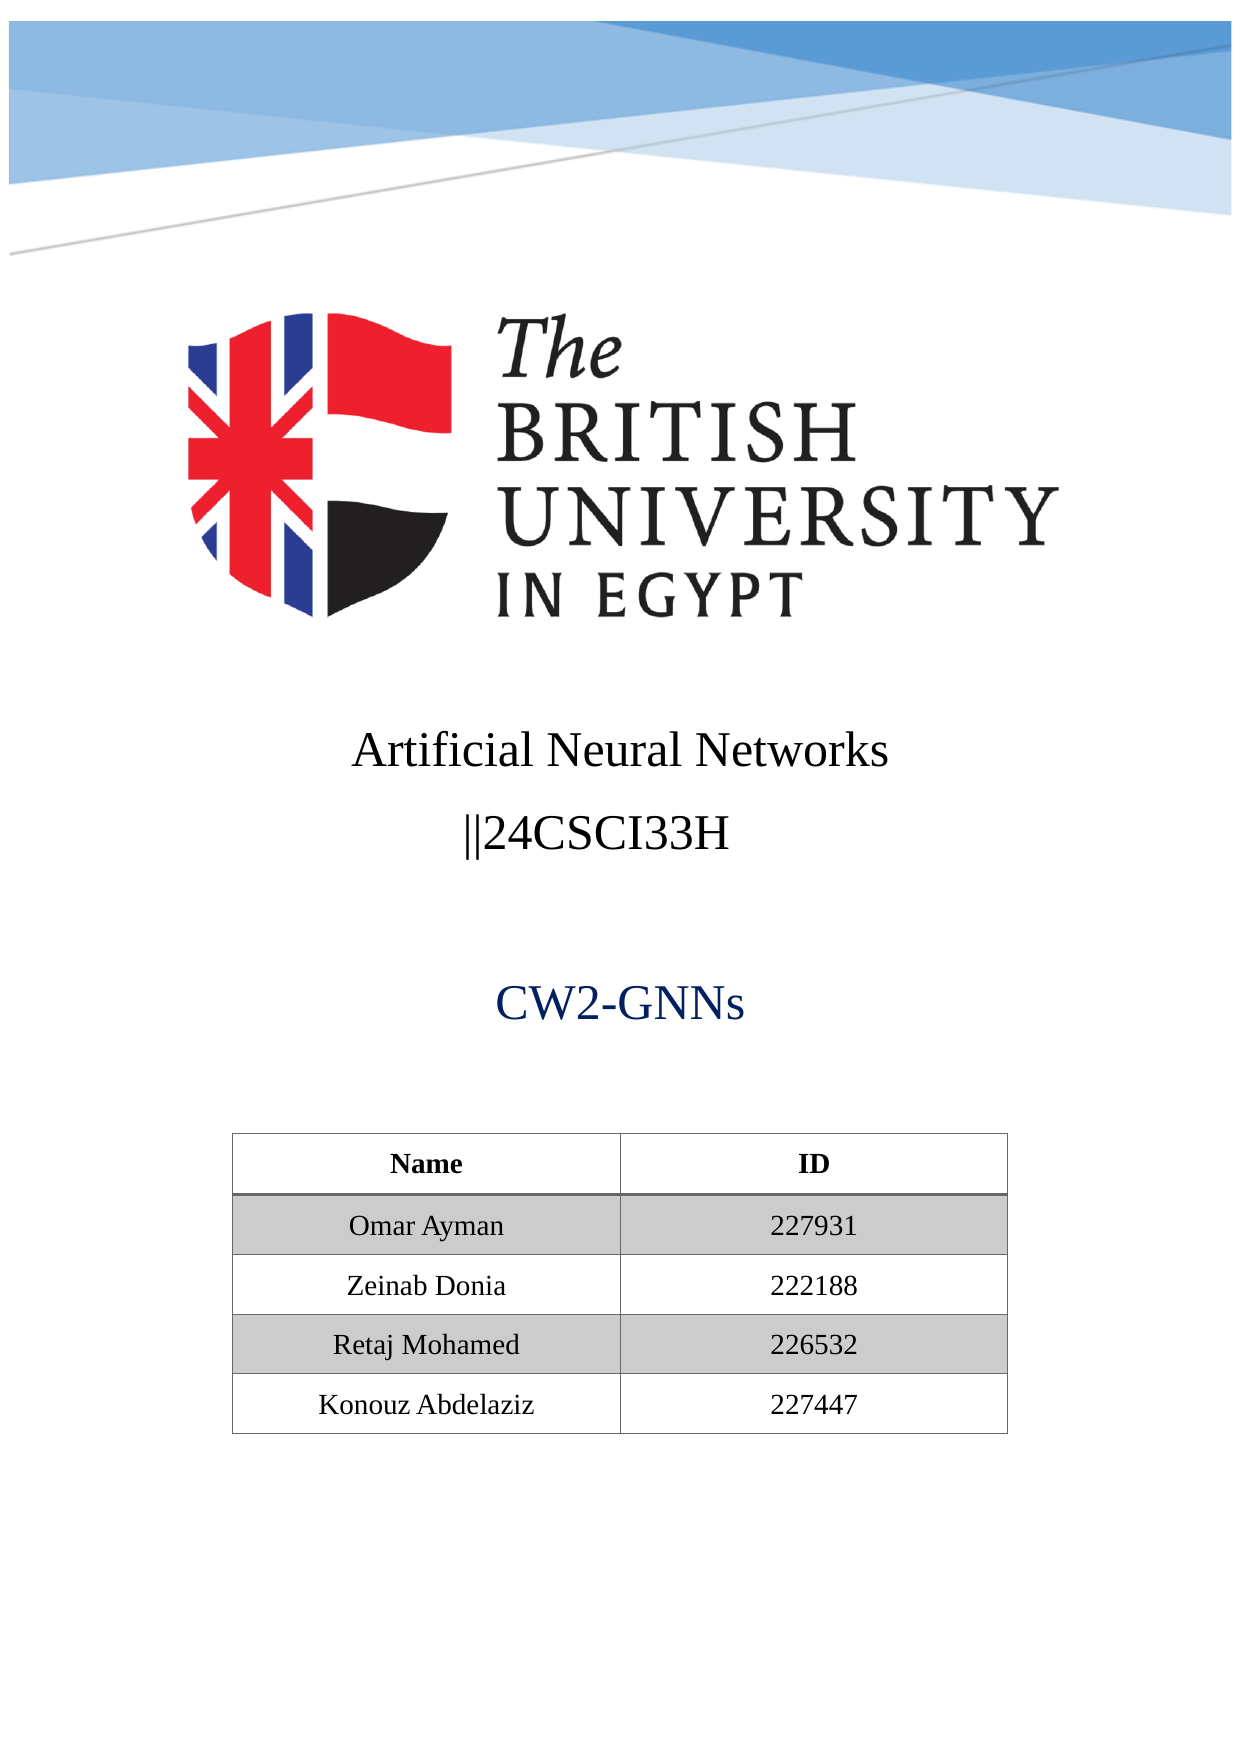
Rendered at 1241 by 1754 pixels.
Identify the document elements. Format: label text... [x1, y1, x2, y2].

table_cell Konouz Abdelaziz [233, 1374, 620, 1433]
text Artificial Neural Networks [150, 720, 1090, 777]
table_cell Omar Ayman [233, 1196, 620, 1254]
table_cell Zeinab Donia [233, 1255, 620, 1314]
table_header ID [621, 1134, 1007, 1192]
text CW2-GNNs [150, 973, 1090, 1031]
table_cell 226532 [621, 1315, 1007, 1373]
table_cell 227447 [621, 1374, 1007, 1433]
picture [8, 21, 1232, 638]
table_cell Retaj Mohamed [233, 1315, 620, 1373]
text ||24CSCI33H [375, 802, 1090, 860]
table_cell 222188 [621, 1255, 1007, 1314]
table_cell 227931 [621, 1196, 1007, 1254]
table_header Name [233, 1134, 620, 1192]
